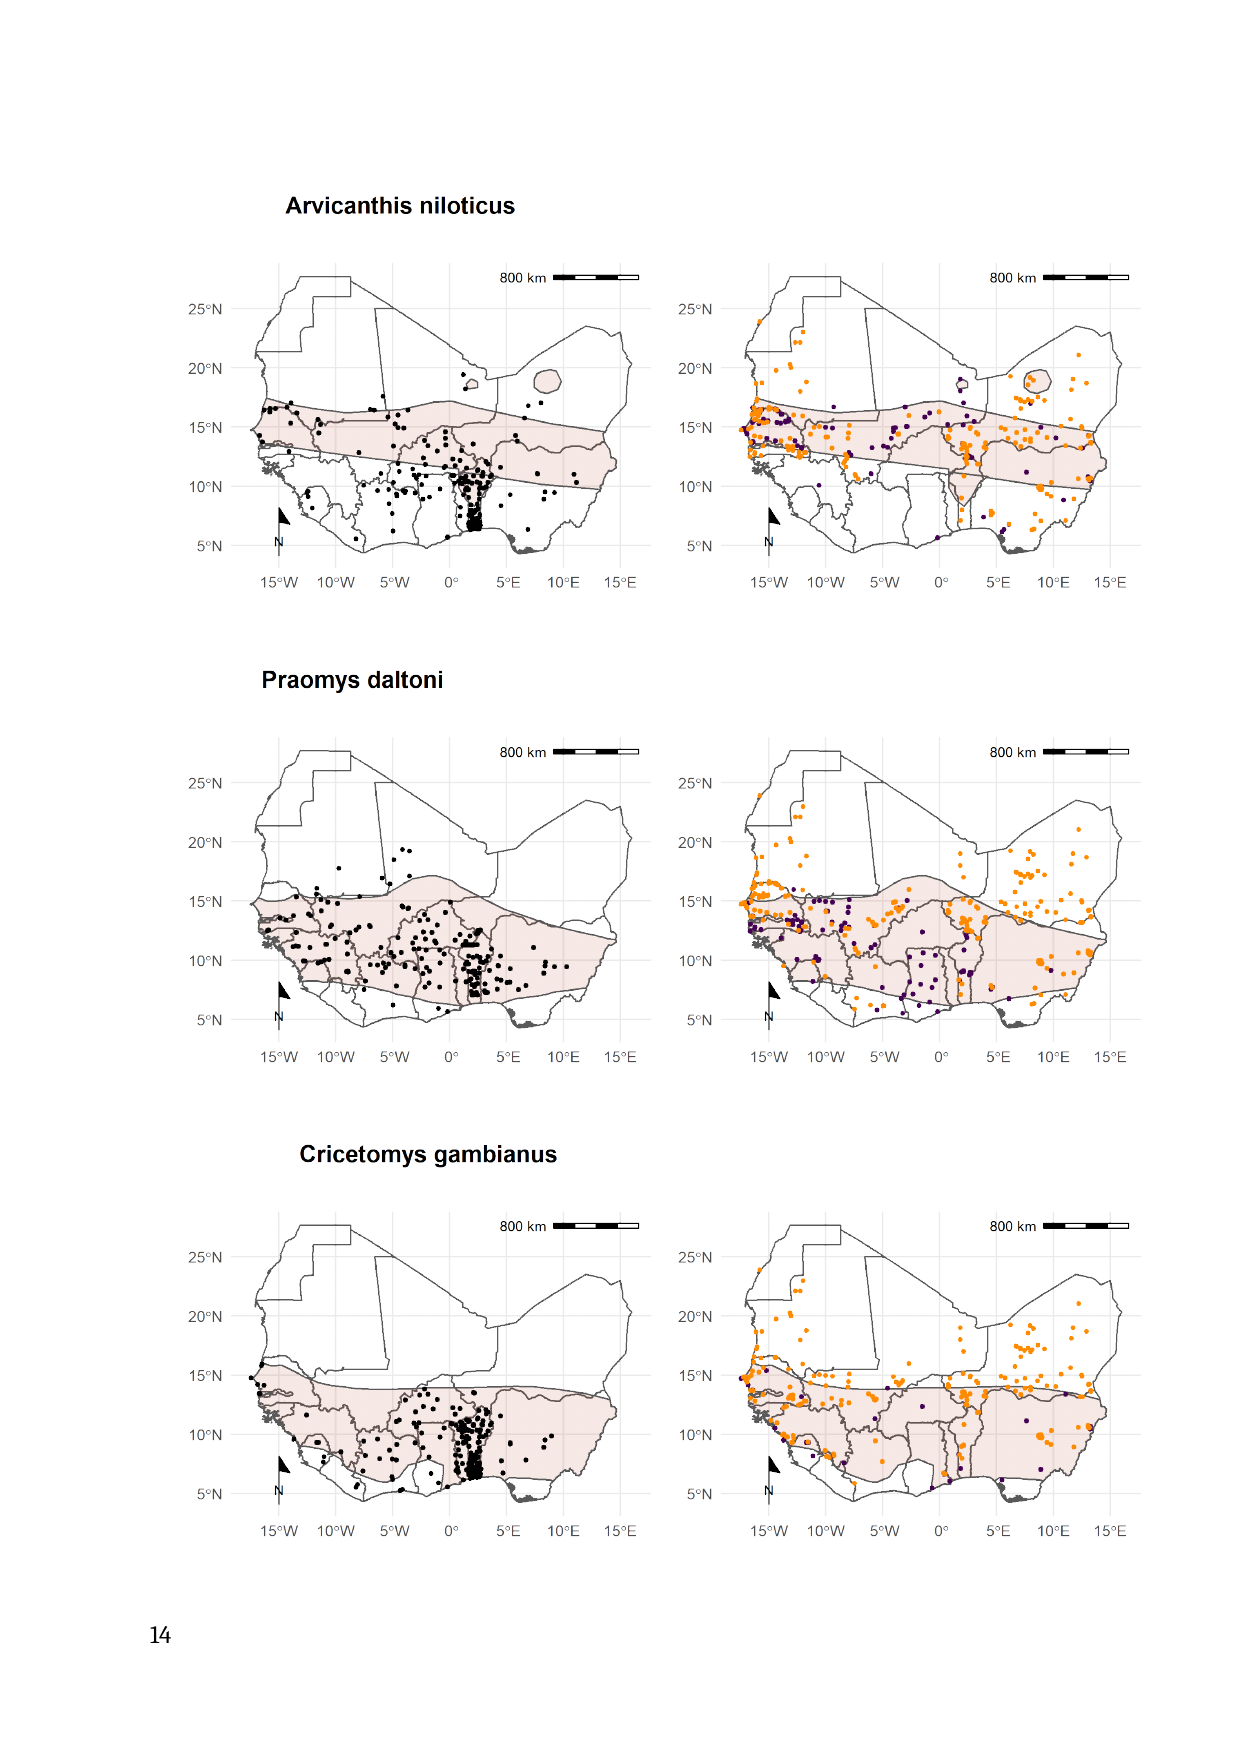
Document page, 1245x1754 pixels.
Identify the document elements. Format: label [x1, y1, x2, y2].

picture [170, 187, 1150, 1567]
